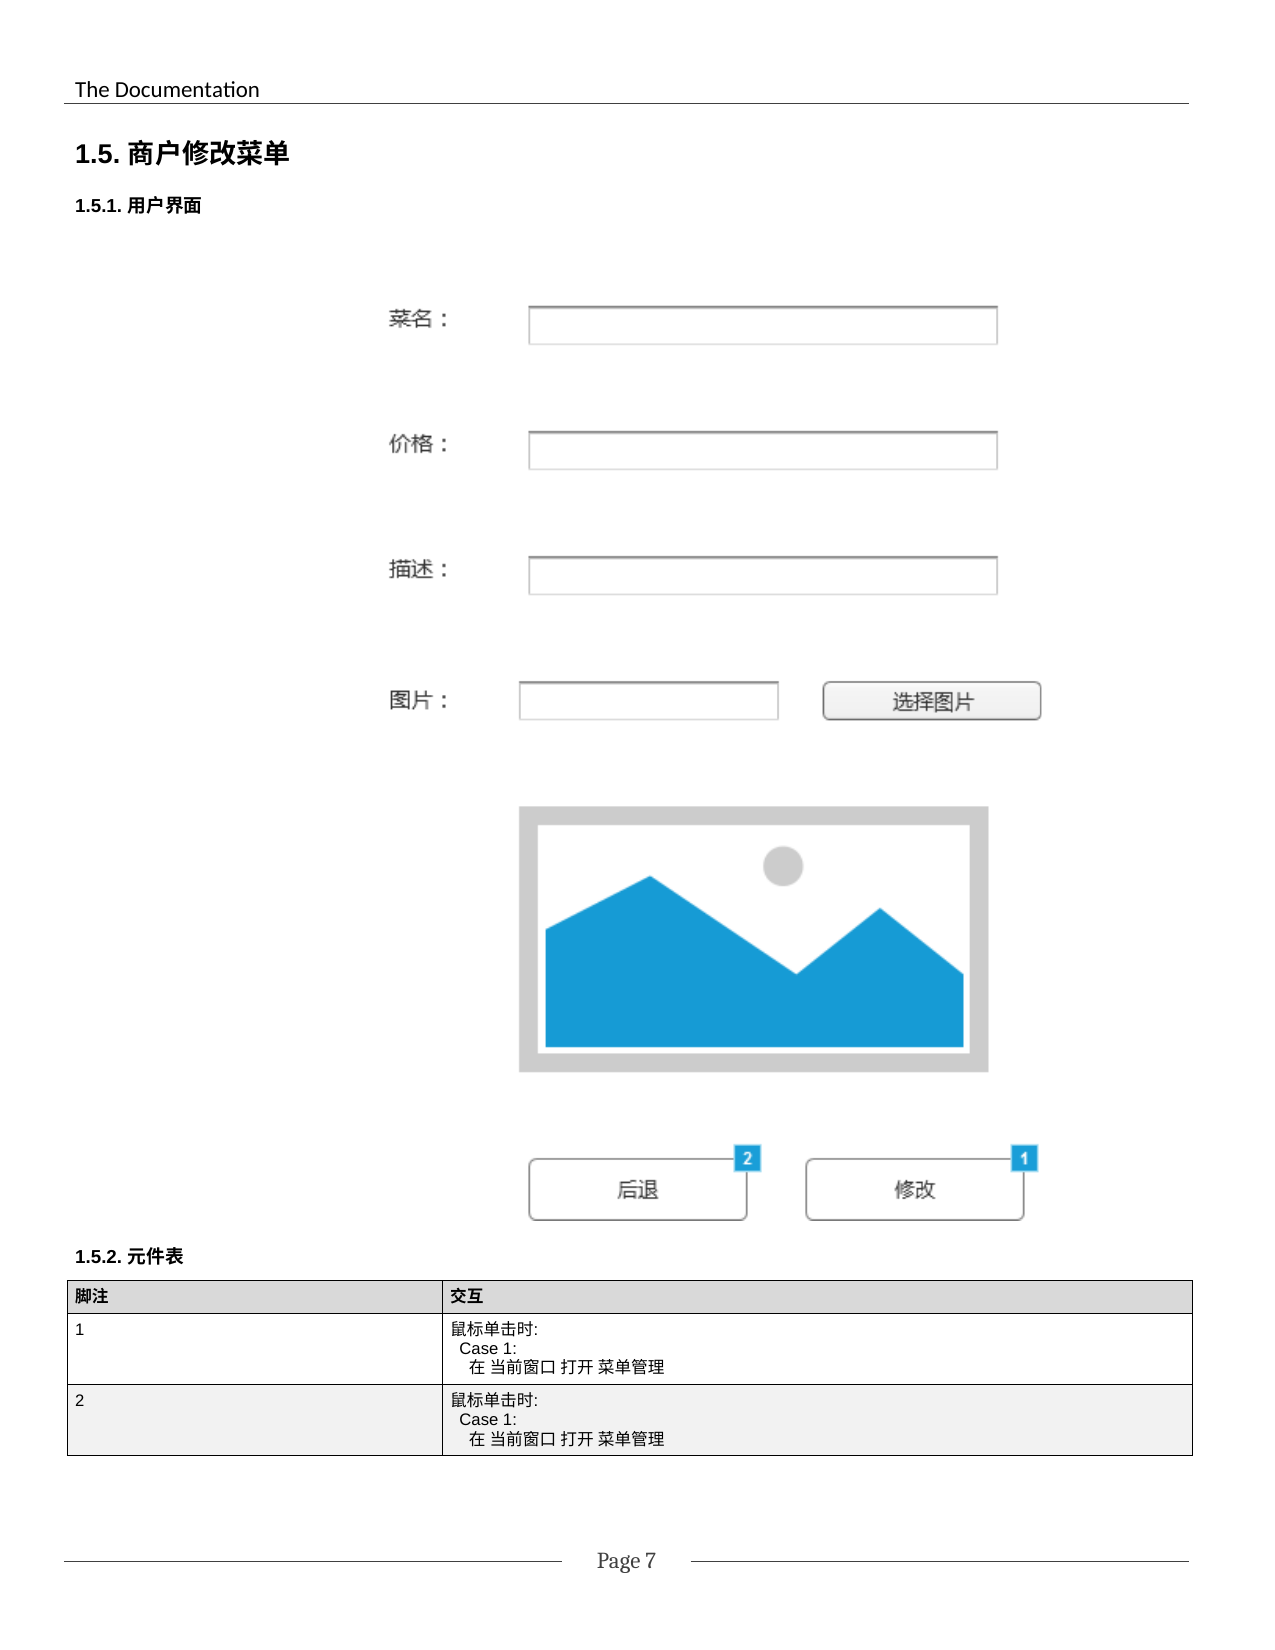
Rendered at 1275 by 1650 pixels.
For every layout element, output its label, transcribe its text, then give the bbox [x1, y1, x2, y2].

table_cell 鼠标单击时: Case 1: 在 当前窗口 打开 菜单管理 [443, 1314, 1192, 1384]
table_cell 2 [68, 1385, 442, 1455]
subtitle 元件表 [75, 1246, 1200, 1267]
subtitle 商户修改菜单 [75, 138, 1200, 169]
table_header 交互 [443, 1281, 1192, 1313]
table_cell 1 [68, 1314, 442, 1384]
table_cell 鼠标单击时: Case 1: 在 当前窗口 打开 菜单管理 [443, 1385, 1192, 1455]
subtitle 用户界面 [75, 194, 1200, 216]
table_header 脚注 [68, 1281, 442, 1313]
